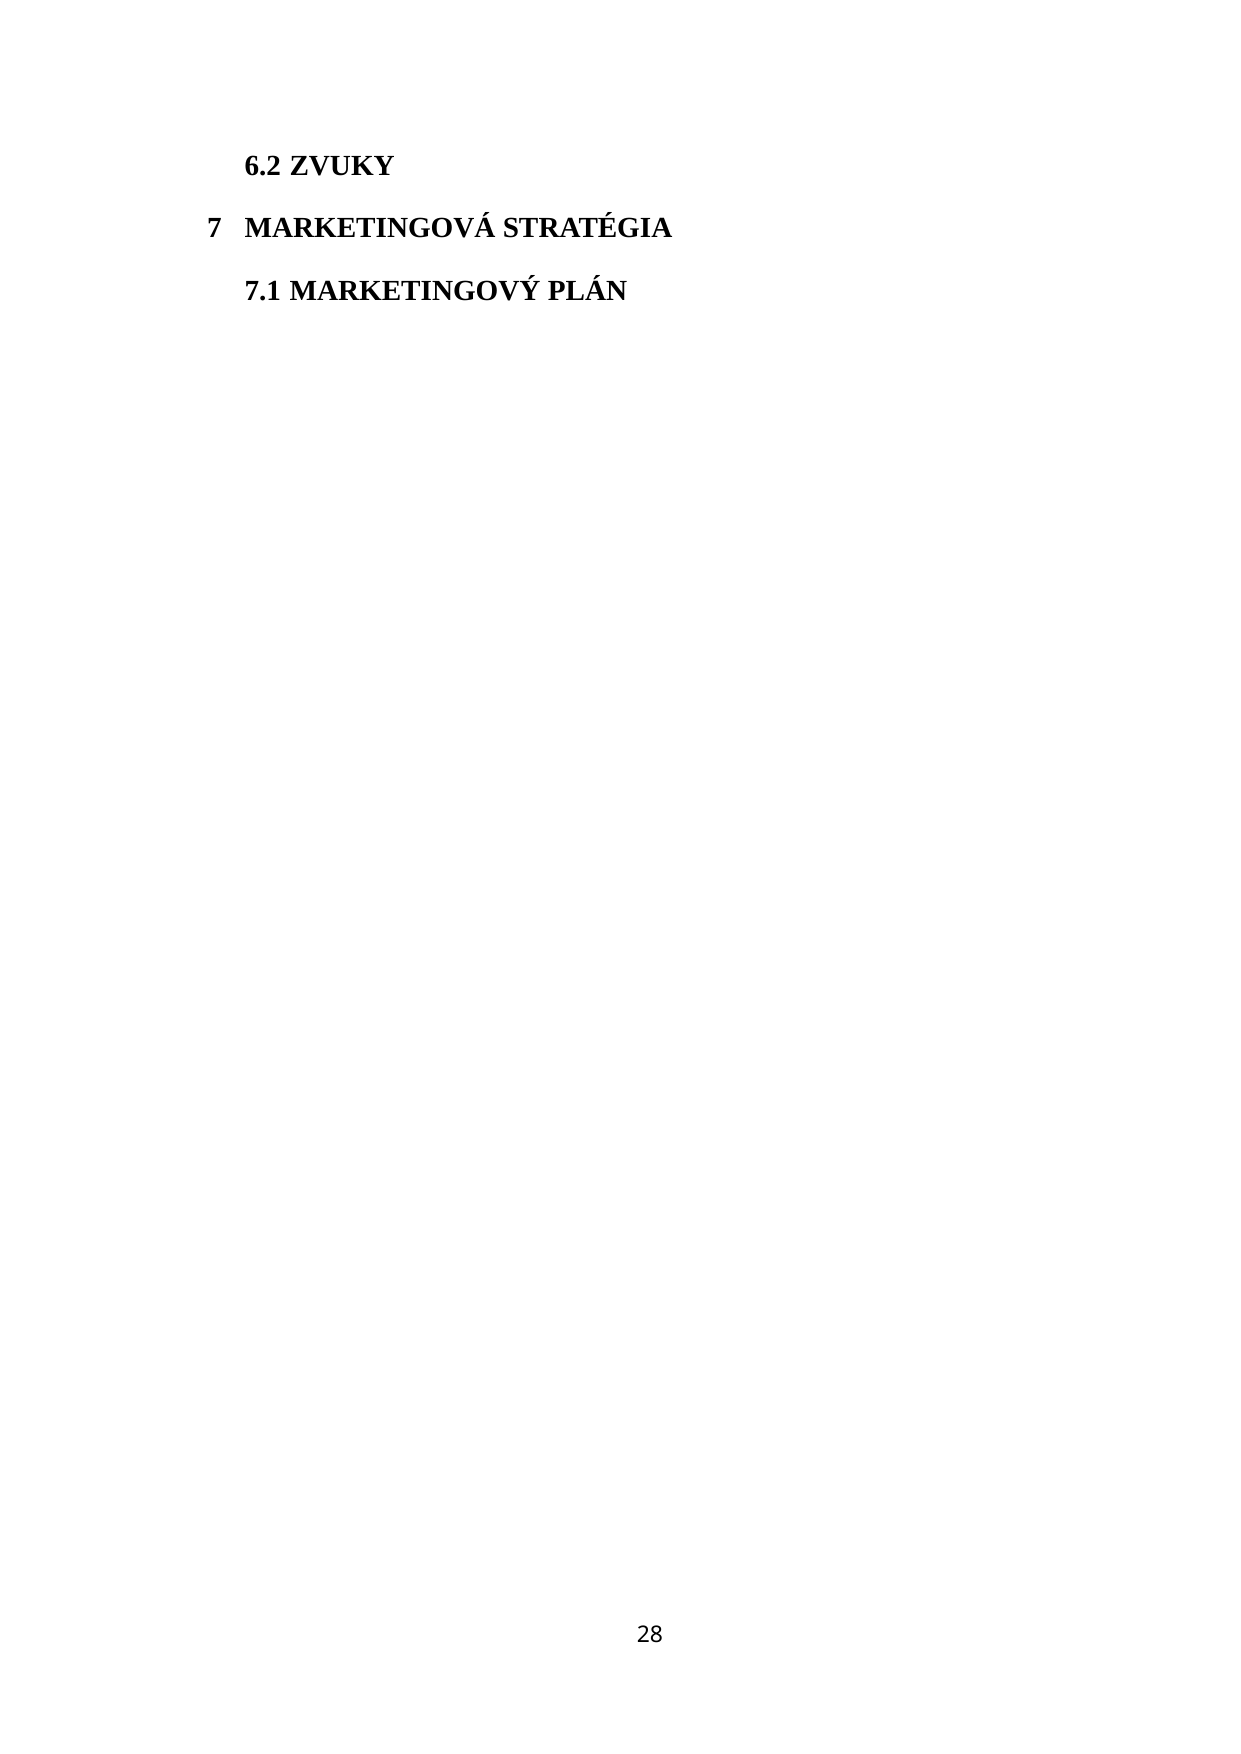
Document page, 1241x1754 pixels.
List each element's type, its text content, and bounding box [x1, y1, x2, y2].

list marketingový plán [244, 273, 1092, 307]
text Marketingová stratégia [207, 211, 1092, 244]
list Zvuky [244, 148, 1092, 181]
